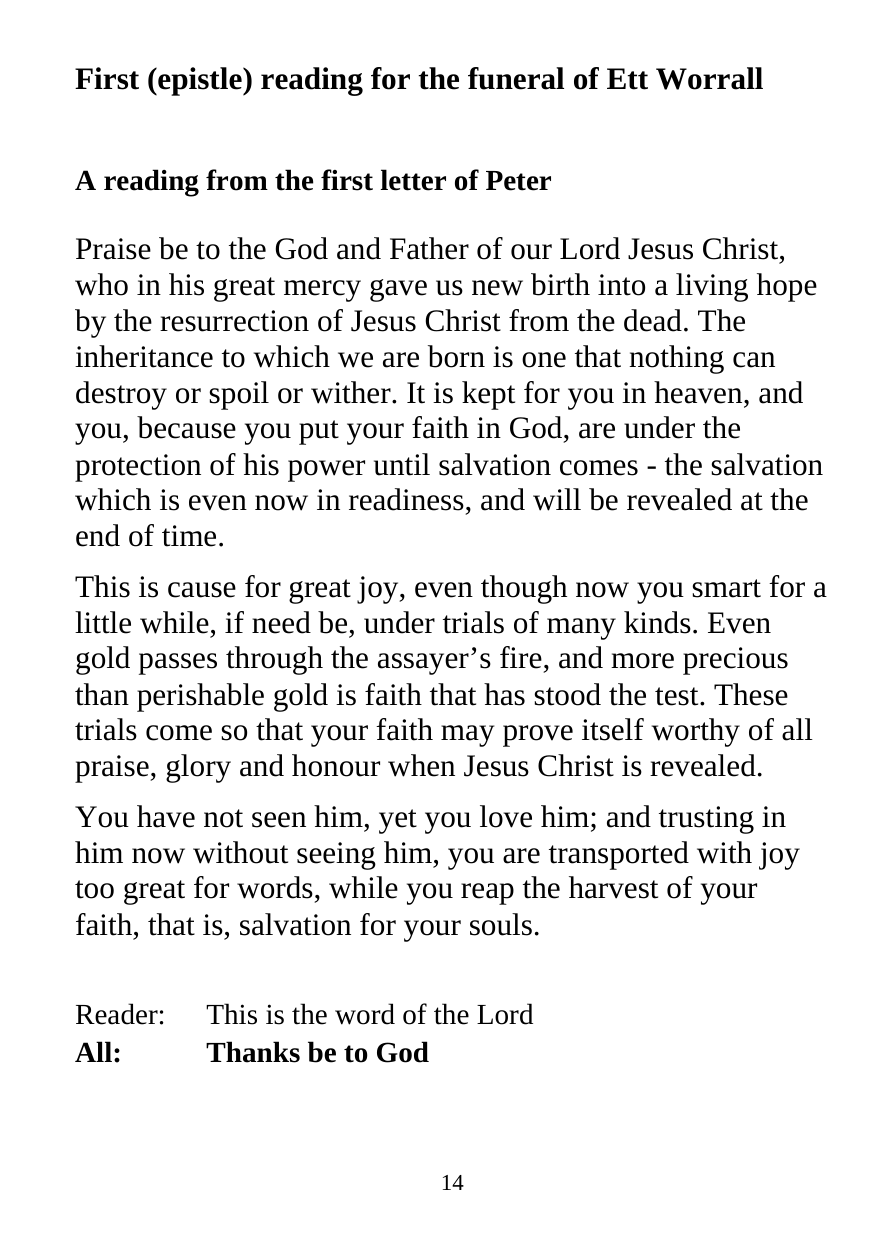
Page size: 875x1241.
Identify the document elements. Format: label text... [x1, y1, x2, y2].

text All: Thanks be to God [75, 1031, 829, 1068]
text A reading from the first letter of Peter [75, 163, 829, 197]
text First (epistle) reading for the funeral of Ett Worrall [75, 60, 829, 96]
text Praise be to the God and Father of our Lord Jesus Christ, who in his great mercy gave us new birth into a living hope by the resurrection of Jesus Christ from the dead. The inheritance to which we are born is one that nothing can destroy or spoil or wither. It is kept for you in heaven, and you, because you put your faith in God, are under the protection of his power until salvation comes - the salvation which is even now in readiness, and will be revealed at the end of time. [75, 230, 829, 553]
text This is cause for great joy, even though now you smart for a little while, if need be, under trials of many kinds. Even gold passes through the assayer’s fire, and more precious than perishable gold is faith that has stood the test. These trials come so that your faith may prove itself worthy of all praise, glory and honour when Jesus Christ is revealed. [75, 568, 829, 783]
text Reader: This is the word of the Lord [75, 993, 829, 1031]
text You have not seen him, yet you love him; and trusting in him now without seeing him, you are transported with joy too great for words, while you reap the harvest of your faith, that is, salvation for your souls. [75, 798, 829, 942]
